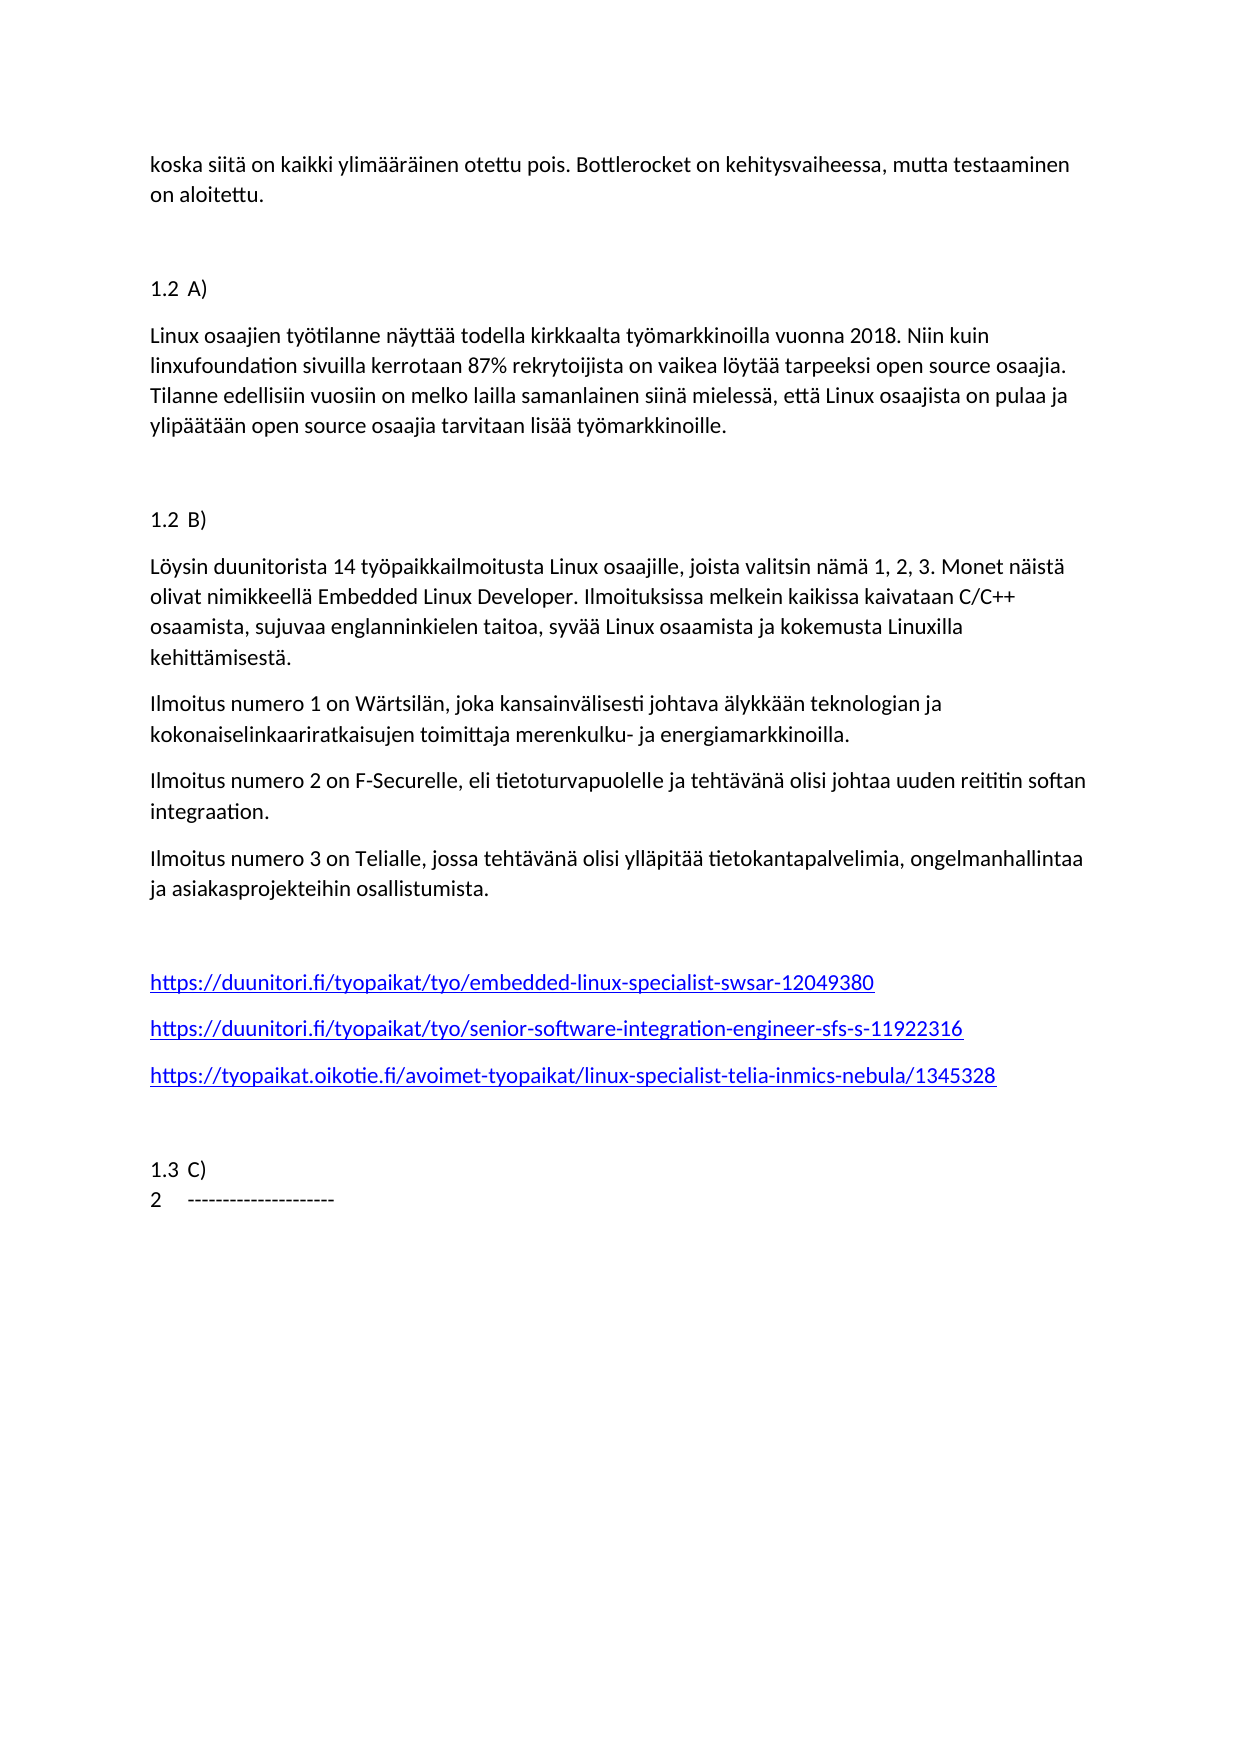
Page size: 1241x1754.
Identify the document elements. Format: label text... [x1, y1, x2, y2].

list C) [150, 1155, 1090, 1183]
text Linux osaajien työtilanne näyttää todella kirkkaalta työmarkkinoilla vuonna 2018. Niin kuin linxufoundation sivuilla kerrotaan 87% rekrytoijista on vaikea löytää tarpeeksi open source osaajia. Tilanne edellisiin vuosiin on melko lailla samanlainen siinä mielessä, että Linux osaajista on pulaa ja ylipäätään open source osaajia tarvitaan lisää työmarkkinoille. [150, 321, 1090, 439]
list B) [150, 505, 1090, 533]
list A) [150, 274, 1090, 302]
list --------------------- [150, 1185, 1090, 1213]
text Ilmoitus numero 3 on Telialle, jossa tehtävänä olisi ylläpitää tietokantapalvelimia, ongelmanhallintaa ja asiakasprojekteihin osallistumista. [150, 844, 1090, 902]
text https://duunitori.fi/tyopaikat/tyo/embedded-linux-specialist-swsar-12049380 [150, 968, 1090, 996]
text https://tyopaikat.oikotie.fi/avoimet-tyopaikat/linux-specialist-telia-inmics-nebula/1345328 [150, 1061, 1090, 1089]
text Ilmoitus numero 2 on F-Securelle, eli tietoturvapuolelle ja tehtävänä olisi johtaa uuden reititin softan integraation. [150, 767, 1090, 825]
text Ilmoitus numero 1 on Wärtsilän, joka kansainvälisesti johtava älykkään teknologian ja kokonaiselinkaariratkaisujen toimittaja merenkulku- ja energiamarkkinoilla. [150, 689, 1090, 748]
text https://duunitori.fi/tyopaikat/tyo/senior-software-integration-engineer-sfs-s-11922316 [150, 1014, 1090, 1043]
text Löysin duunitorista 14 työpaikkailmoitusta Linux osaajille, joista valitsin nämä 1, 2, 3. Monet näistä olivat nimikkeellä Embedded Linux Developer. Ilmoituksissa melkein kaikissa kaivataan C/C++ osaamista, sujuvaa englanninkielen taitoa, syvää Linux osaamista ja kokemusta Linuxilla kehittämisestä. [150, 552, 1090, 671]
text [150, 150, 1090, 208]
